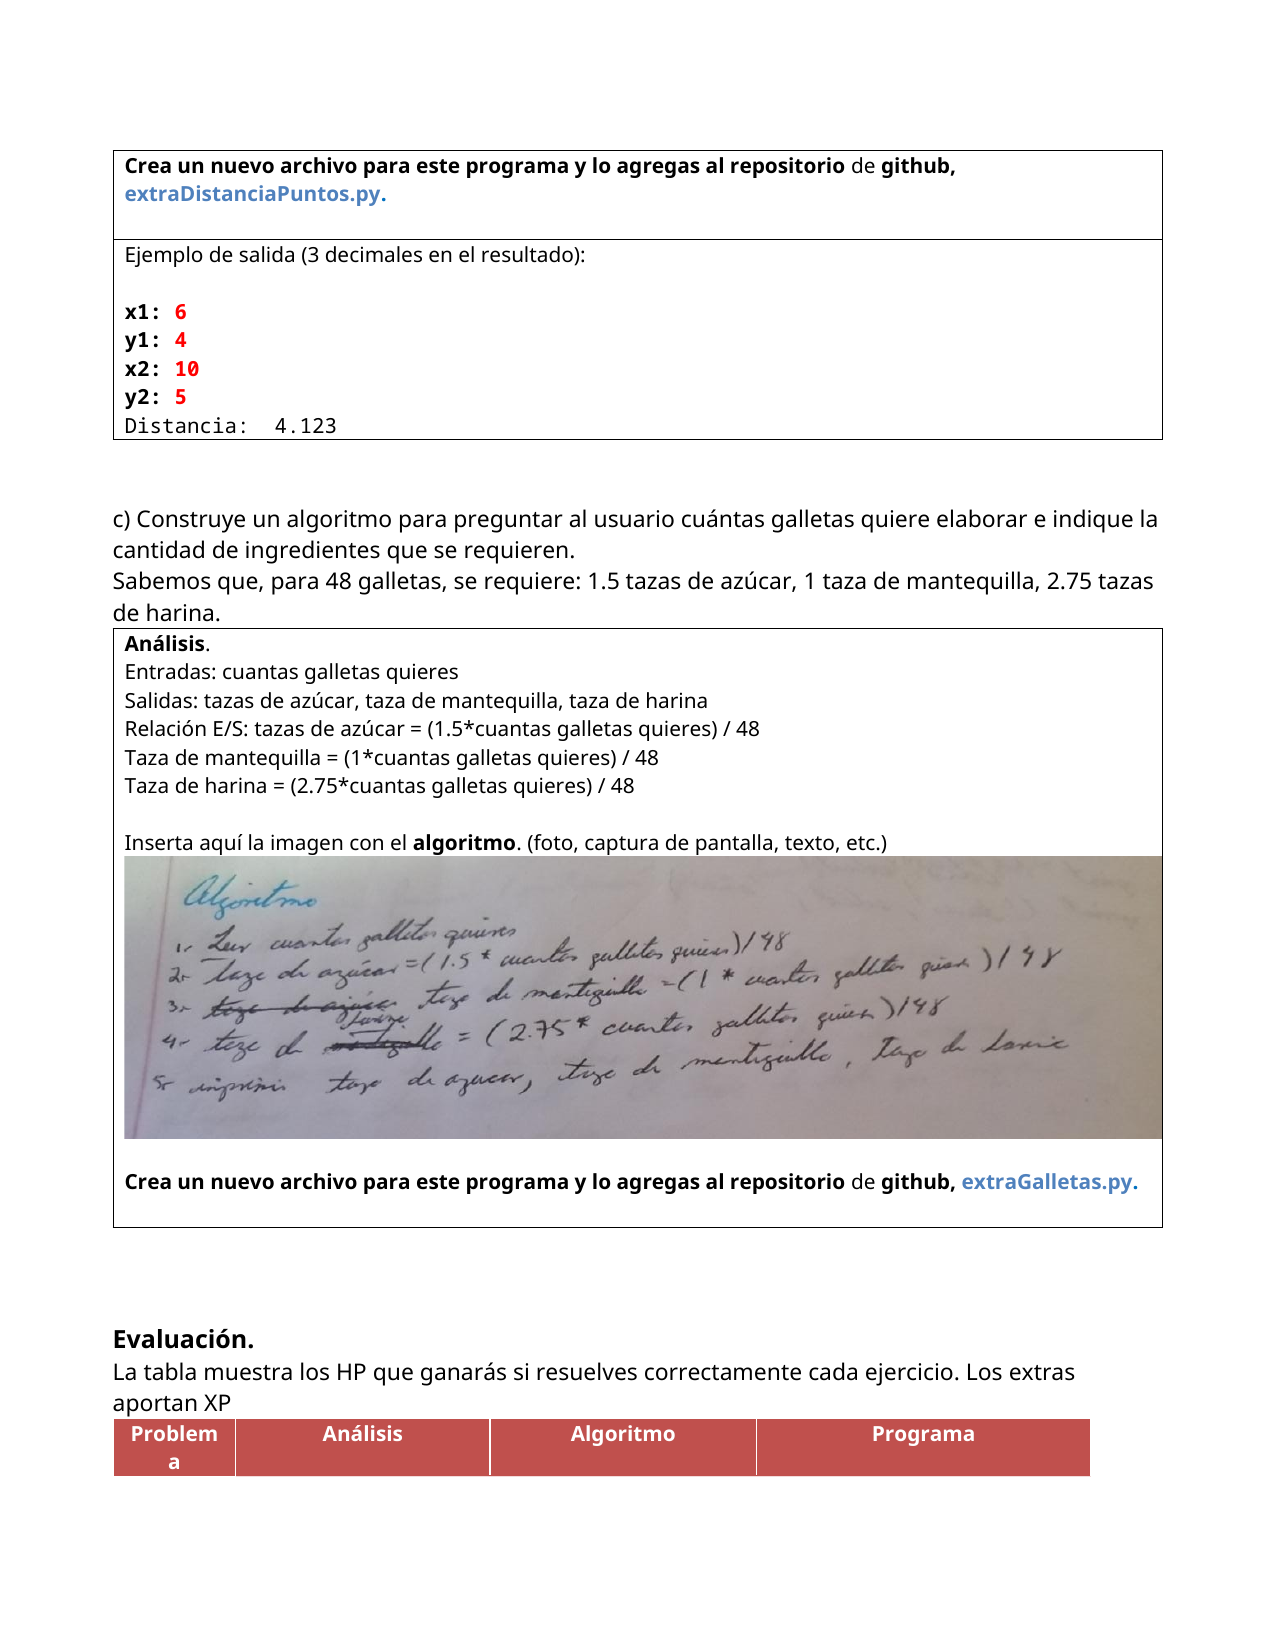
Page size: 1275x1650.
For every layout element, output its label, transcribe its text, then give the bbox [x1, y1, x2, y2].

text c) Construye un algoritmo para preguntar al usuario cuántas galletas quiere elaborar e indique la cantidad de ingredientes que se requieren. [112, 503, 1162, 565]
table_header Análisis [236, 1419, 490, 1476]
text Evaluación. [112, 1321, 1162, 1356]
table_header Programa [756, 1419, 1090, 1476]
text La tabla muestra los HP que ganarás si resuelves correctamente cada ejercicio. Los extras aportan XP [112, 1356, 1162, 1418]
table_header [114, 151, 1162, 239]
text Sabemos que, para 48 galletas, se requiere: 1.5 tazas de azúcar, 1 taza de mantequilla, 2.75 tazas de harina. [112, 565, 1162, 628]
table_header Problema [114, 1419, 235, 1476]
table_cell Ejemplo de salida (3 decimales en el resultado): x1: 6 y1: 4 x2: 10 y2: 5 Distancia: 4.123 [114, 240, 1162, 439]
table_header Algoritmo [490, 1419, 756, 1476]
table_header Análisis. Entradas: cuantas galletas quieres Salidas: tazas de azúcar, taza de mantequilla, taza de harina Relación E/S: tazas de azúcar = (1.5*cuantas galletas quieres) / 48 Taza de mantequilla = (1*cuantas galletas quieres) / 48 Taza de harina = (2.75*cuantas galletas quieres) / 48 Inserta aquí la imagen con el algoritmo. (foto, captura de pantalla, texto, etc.) Crea un nuevo archivo para este programa y lo agregas al repositorio de github, extraGalletas.py. [114, 629, 1162, 1227]
